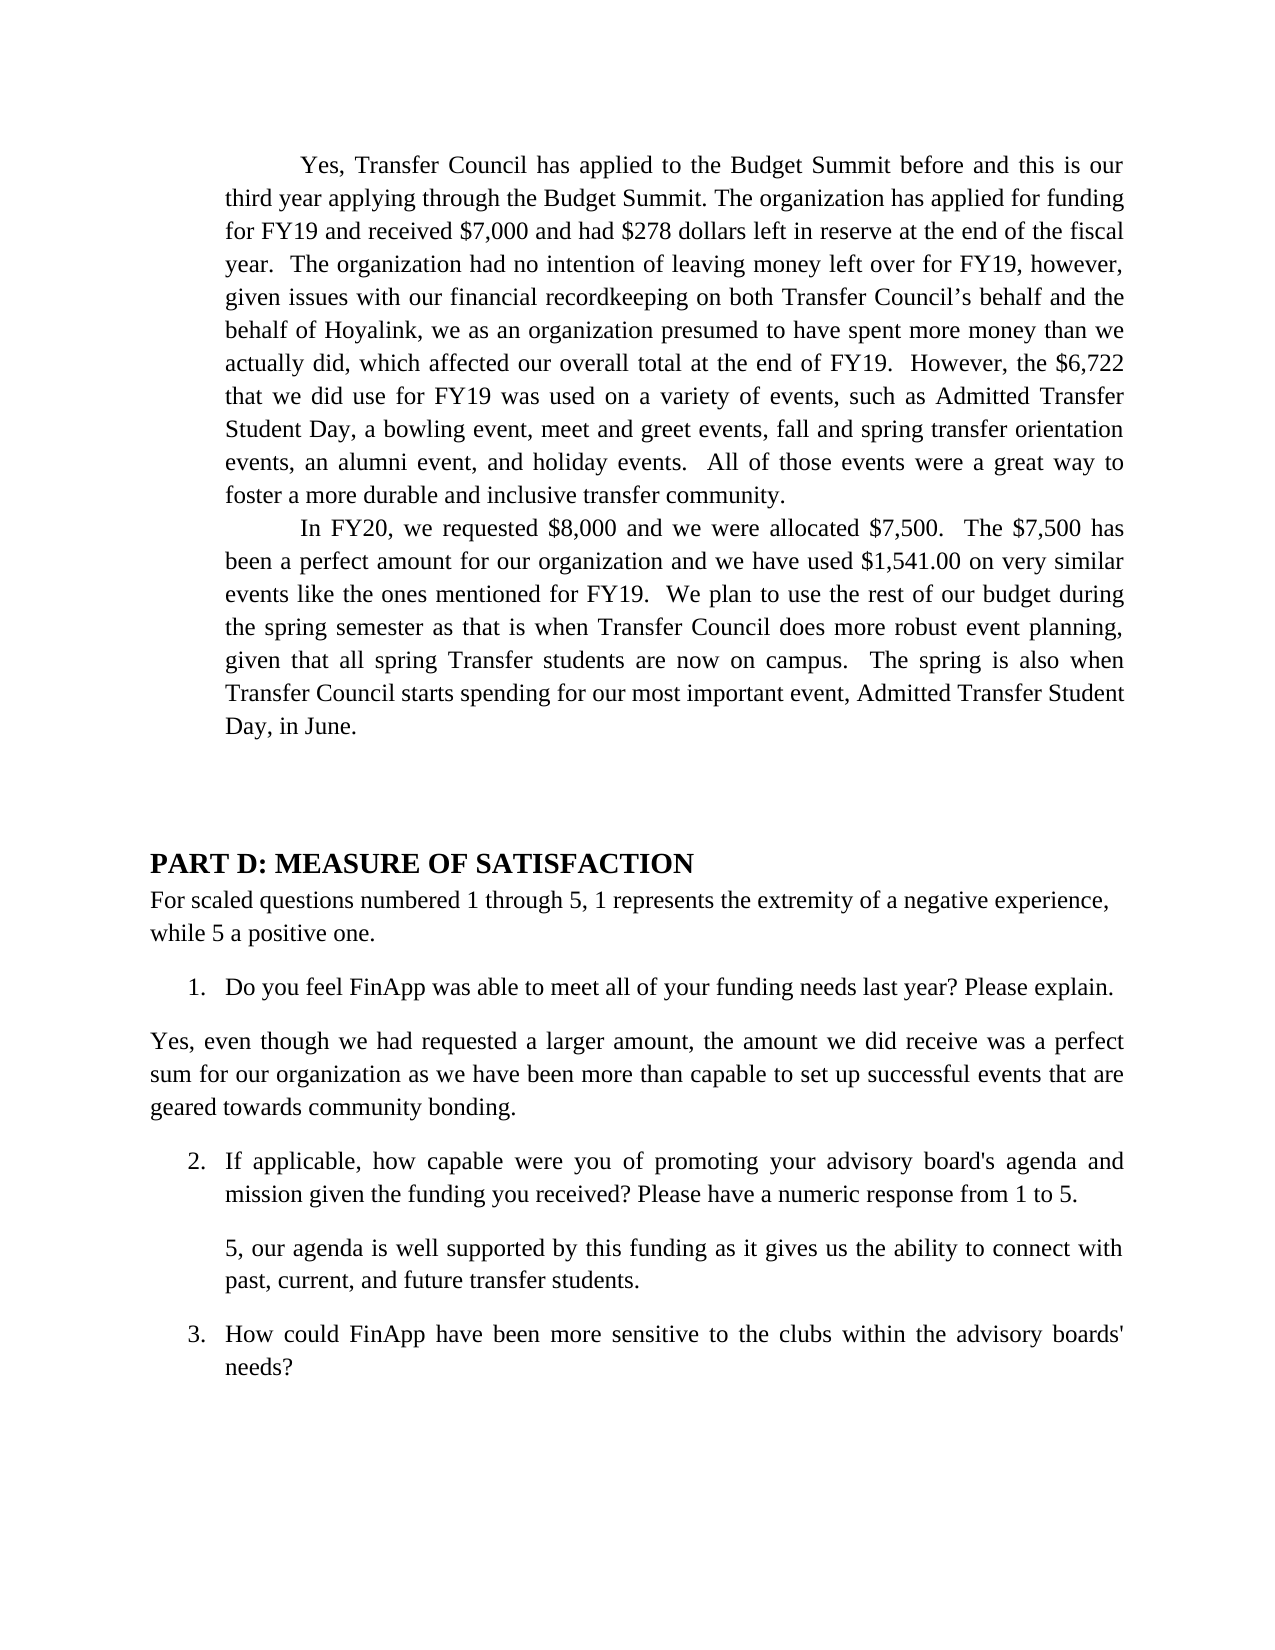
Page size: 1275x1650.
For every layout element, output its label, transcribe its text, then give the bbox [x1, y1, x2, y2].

text Yes, Transfer Council has applied to the Budget Summit before and this is our third year applying through the Budget Summit. The organization has applied for funding for FY19 and received $7,000 and had $278 dollars left in reserve at the end of the fiscal year. The organization had no intention of leaving money left over for FY19, however, given issues with our financial recordkeeping on both Transfer Council’s behalf and the behalf of Hoyalink, we as an organization presumed to have spent more money than we actually did, which affected our overall total at the end of FY19. However, the $6,722 that we did use for FY19 was used on a variety of events, such as Admitted Transfer Student Day, a bowling event, meet and greet events, fall and spring transfer orientation events, an alumni event, and holiday events. All of those events were a great way to foster a more durable and inclusive transfer community. [225, 150, 1125, 509]
list Do you feel FinApp was able to meet all of your funding needs last year? Please explain. [187, 972, 1125, 1001]
text For scaled questions numbered 1 through 5, 1 represents the extremity of a negative experience, while 5 a positive one. [150, 885, 1125, 947]
text In FY20, we requested $8,000 and we were allocated $7,500. The $7,500 has been a perfect amount for our organization and we have used $1,541.00 on very similar events like the ones mentioned for FY19. We plan to use the rest of our budget during the spring semester as that is when Transfer Council does more robust event planning, given that all spring Transfer students are now on campus. The spring is also when Transfer Council starts spending for our most important event, Admitted Transfer Student Day, in June. [225, 513, 1125, 740]
list If applicable, how capable were you of promoting your advisory board's agenda and mission given the funding you received? Please have a numeric response from 1 to 5. [187, 1146, 1125, 1207]
text 5, our agenda is well supported by this funding as it gives us the ability to connect with past, current, and future transfer students. [225, 1233, 1125, 1294]
text PART D: MEASURE OF SATISFACTION [150, 847, 1125, 880]
list How could FinApp have been more sensitive to the clubs within the advisory boards' needs? [187, 1319, 1125, 1381]
text Yes, even though we had requested a larger amount, the amount we did receive was a perfect sum for our organization as we have been more than capable to set up successful events that are geared towards community bonding. [150, 1026, 1125, 1121]
